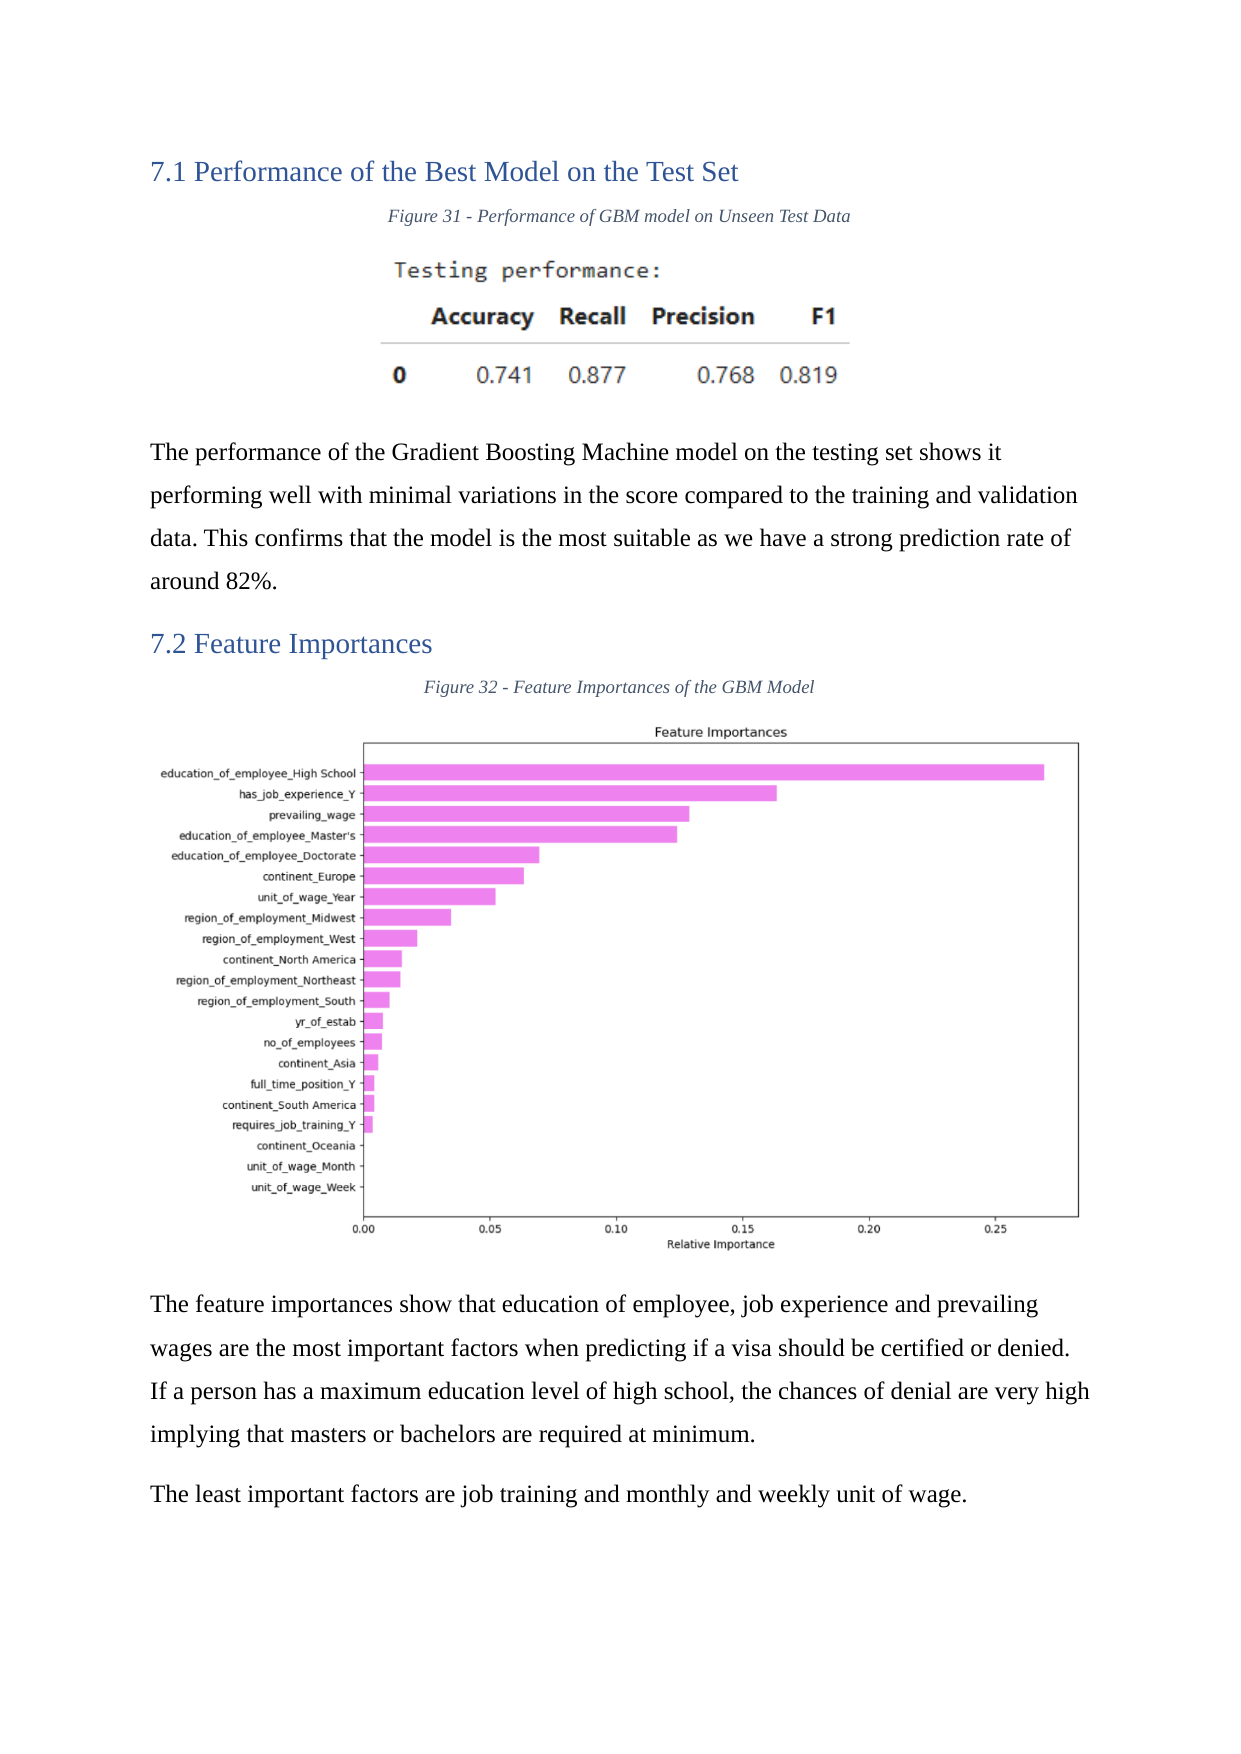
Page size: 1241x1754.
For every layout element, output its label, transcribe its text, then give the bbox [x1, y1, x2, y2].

text Figure 32 - Feature Importances of the GBM Model [150, 676, 1090, 698]
text The feature importances show that education of employee, job experience and prevailing wages are the most important factors when predicting if a visa should be certified or denied. If a person has a maximum education level of high school, the chances of denial are very high implying that masters or bachelors are required at minimum. [150, 1289, 1090, 1448]
subtitle 7.2 Feature Importances [150, 626, 1090, 660]
text Figure 31 - Performance of GBM model on Unseen Test Data [150, 204, 1090, 226]
text The performance of the Gradient Boosting Machine model on the testing set shows it performing well with minimal variations in the score compared to the training and validation data. This confirms that the model is the most suitable as we have a strong prediction rate of around 82%. [150, 437, 1090, 595]
picture [150, 718, 1090, 1259]
picture [378, 246, 862, 406]
subtitle 7.1 Performance of the Best Model on the Test Set [150, 154, 1090, 188]
text The least important factors are job training and monthly and weekly unit of wage. [150, 1479, 1090, 1507]
